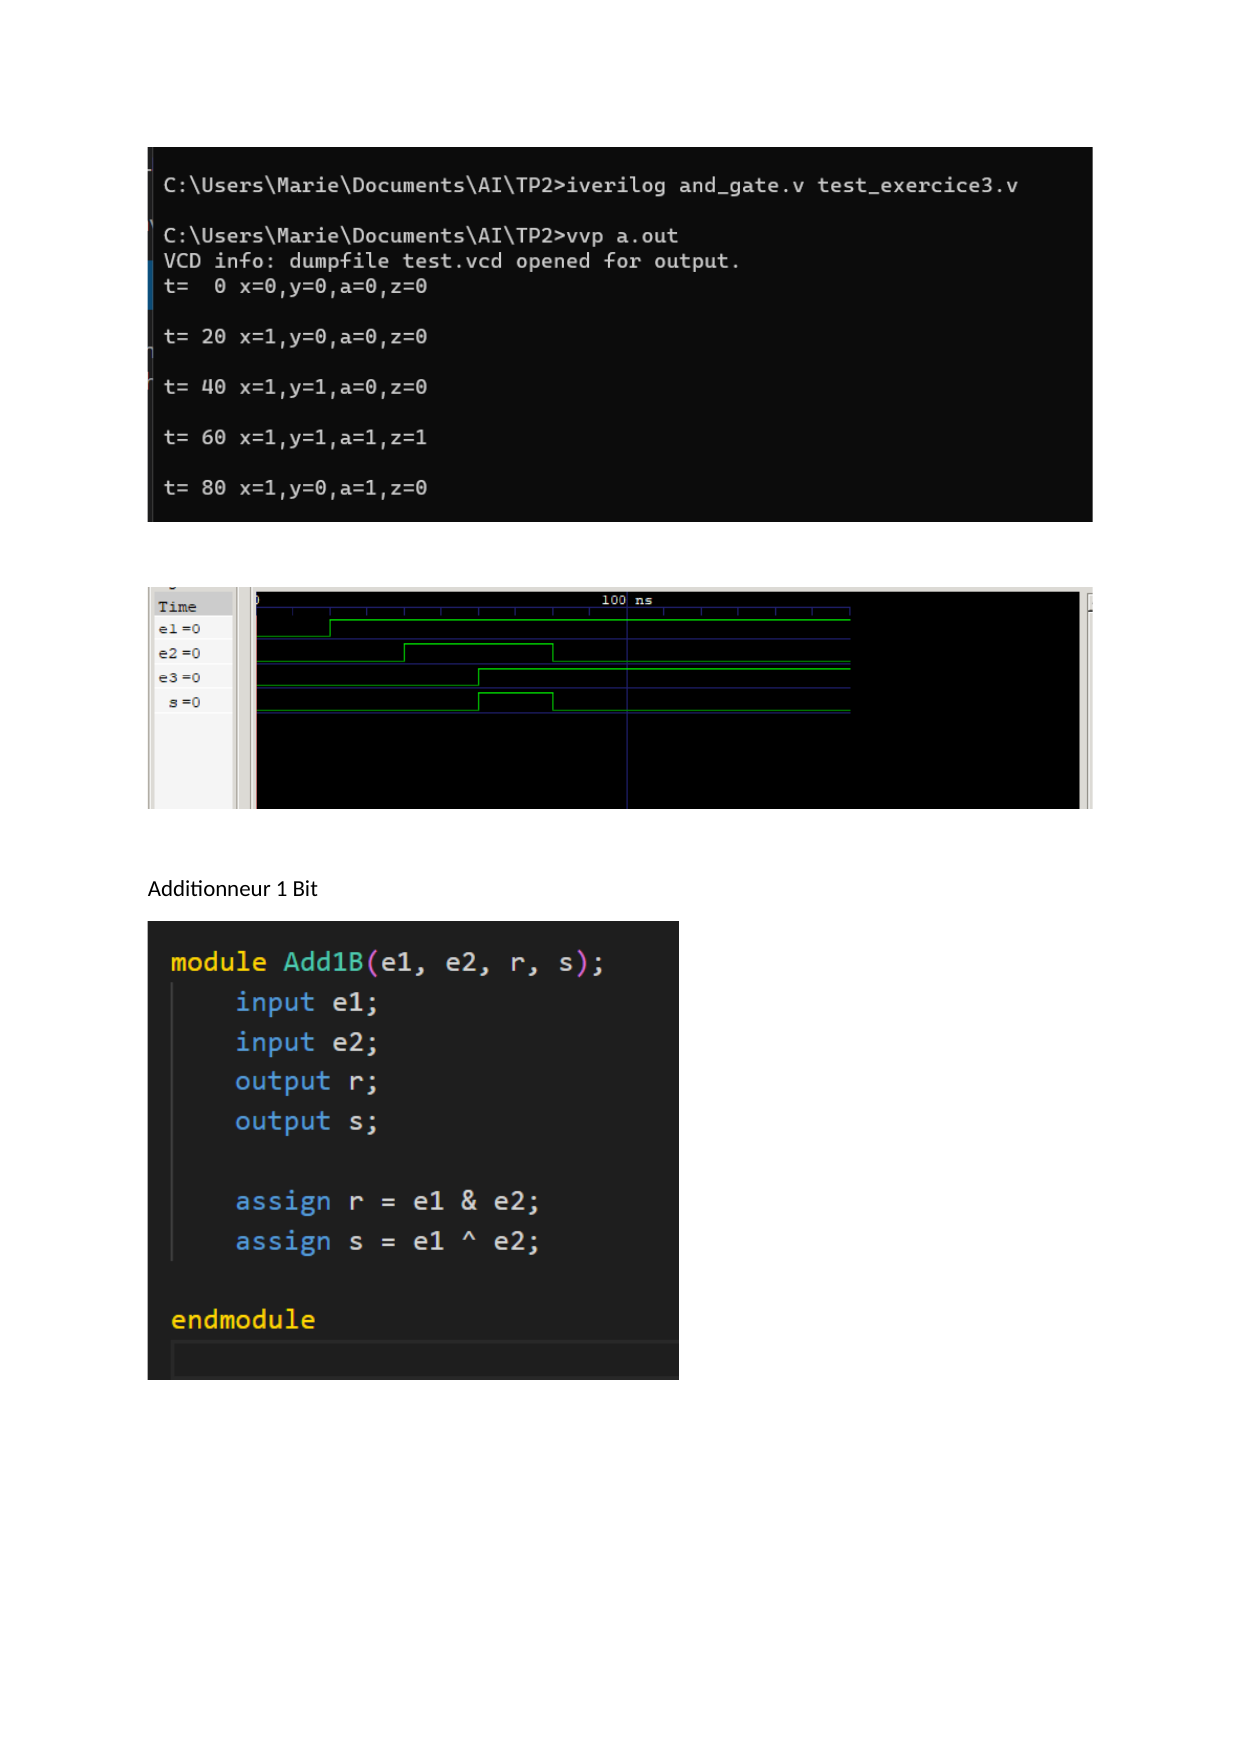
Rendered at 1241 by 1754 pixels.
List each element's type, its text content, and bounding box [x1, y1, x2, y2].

text Additionneur 1 Bit [148, 874, 1093, 902]
picture [147, 587, 1093, 809]
picture [147, 147, 1093, 522]
picture [147, 921, 679, 1380]
